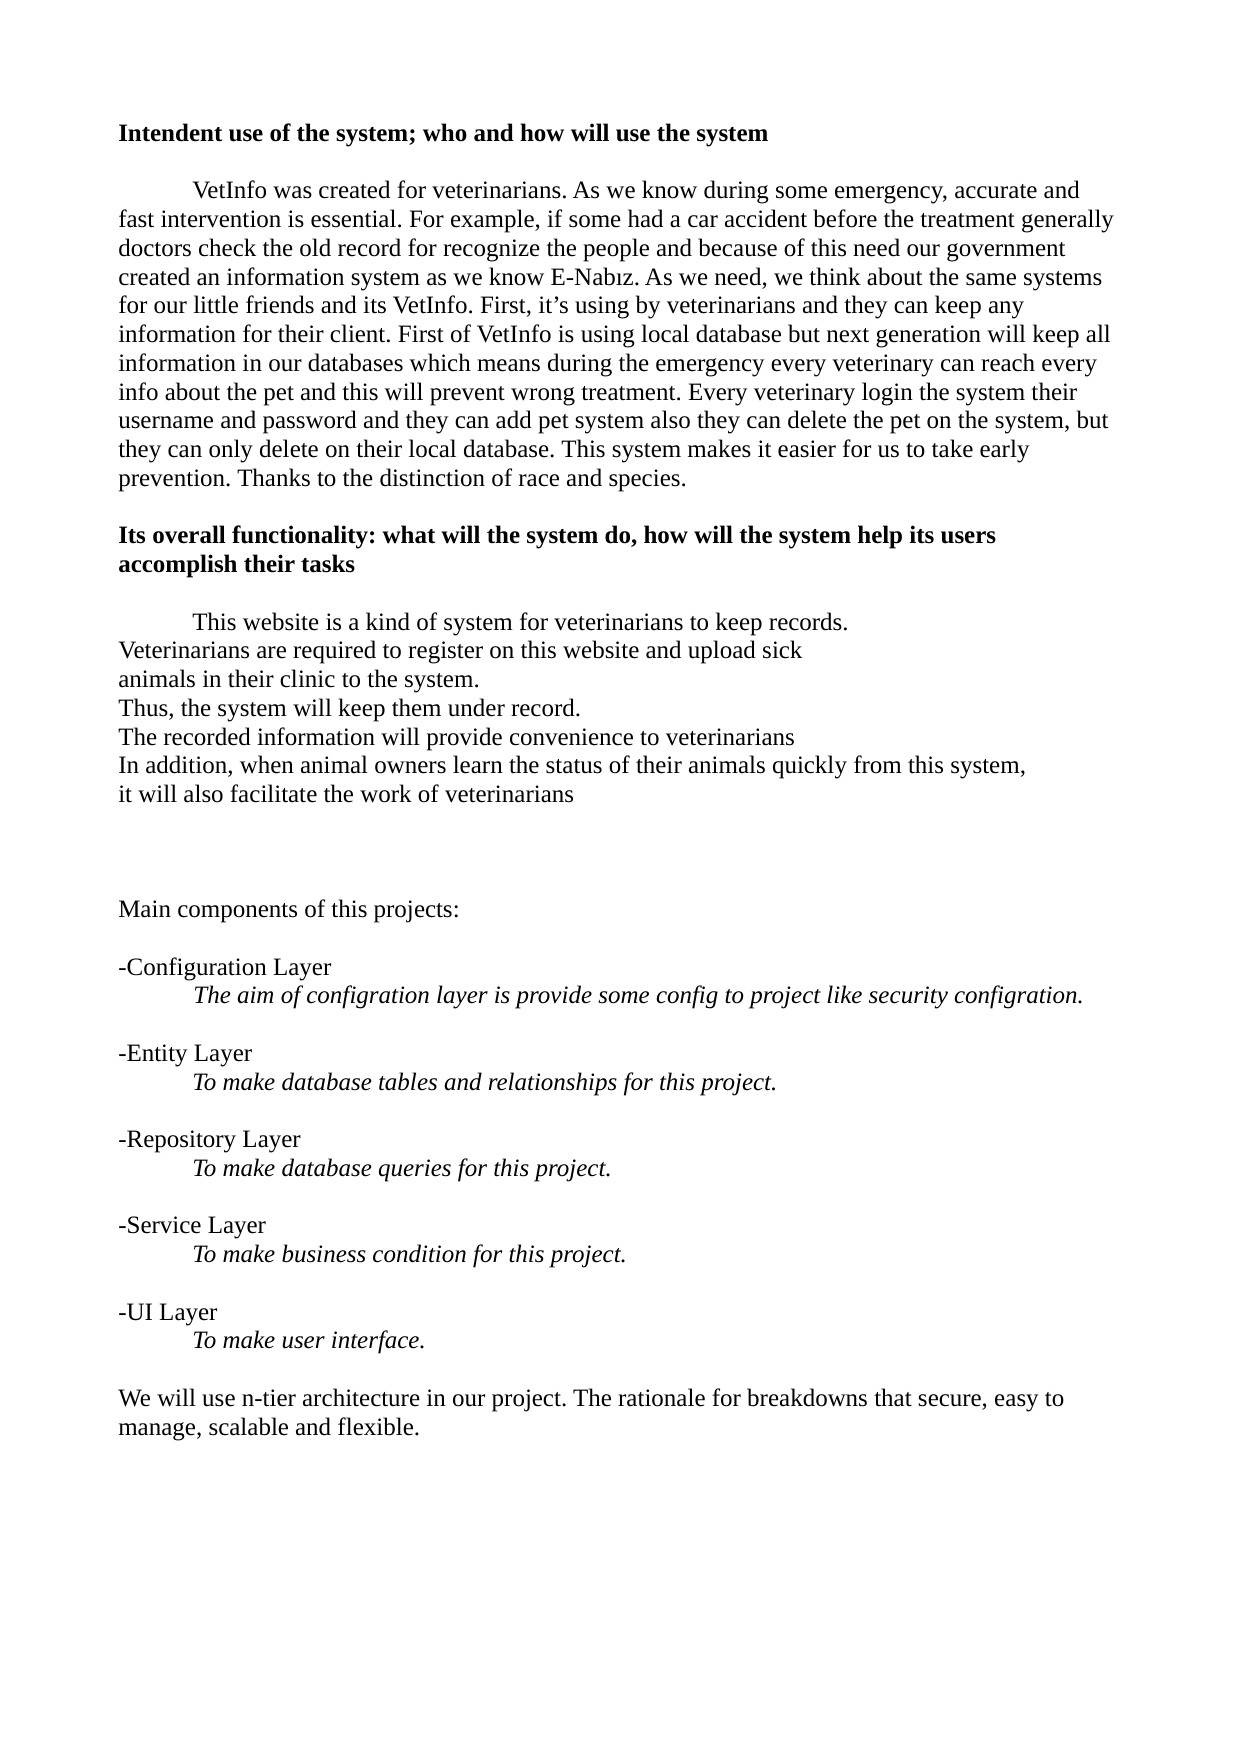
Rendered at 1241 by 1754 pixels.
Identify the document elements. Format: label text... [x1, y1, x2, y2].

text animals in their clinic to the system. [118, 664, 1122, 693]
text -Configuration Layer [118, 952, 1122, 981]
text To make business condition for this project. [118, 1239, 1122, 1268]
text We will use n-tier architecture in our project. The rationale for breakdowns that secure, easy to manage, scalable and flexible. [118, 1383, 1122, 1441]
text This website is a kind of system for veterinarians to keep records. [118, 607, 1122, 636]
text -UI Layer [118, 1297, 1122, 1326]
text In addition, when animal owners learn the status of their animals quickly from this system, [118, 751, 1122, 779]
text Intendent use of the system; who and how will use the system [118, 118, 1122, 147]
text Thus, the system will keep them under record. [118, 693, 1122, 722]
text Veterinarians are required to register on this website and upload sick [118, 636, 1122, 664]
text -Service Layer [118, 1211, 1122, 1239]
text Its overall functionality: what will the system do, how will the system help its users accomplish their tasks [118, 521, 1122, 578]
text To make database queries for this project. [118, 1153, 1122, 1182]
text To make database tables and relationships for this project. [118, 1067, 1122, 1096]
text To make user interface. [118, 1326, 1122, 1354]
text Main components of this projects: [118, 894, 1122, 923]
text -Entity Layer [118, 1038, 1122, 1067]
text The aim of configration layer is provide some config to project like security configration. [118, 981, 1122, 1009]
text it will also facilitate the work of veterinarians [118, 779, 1122, 808]
text -Repository Layer [118, 1124, 1122, 1153]
text VetInfo was created for veterinarians. As we know during some emergency, accurate and fast intervention is essential. For example, if some had a car accident before the treatment generally doctors check the old record for recognize the people and because of this need our government created an information system as we know E-Nabız. As we need, we think about the same systems for our little friends and its VetInfo. First, it’s using by veterinarians and they can keep any information for their client. First of VetInfo is using local database but next generation will keep all information in our databases which means during the emergency every veterinary can reach every info about the pet and this will prevent wrong treatment. Every veterinary login the system their username and password and they can add pet system also they can delete the pet on the system, but they can only delete on their local database. This system makes it easier for us to take early prevention. Thanks to the distinction of race and species. [118, 176, 1122, 492]
text The recorded information will provide convenience to veterinarians [118, 722, 1122, 751]
